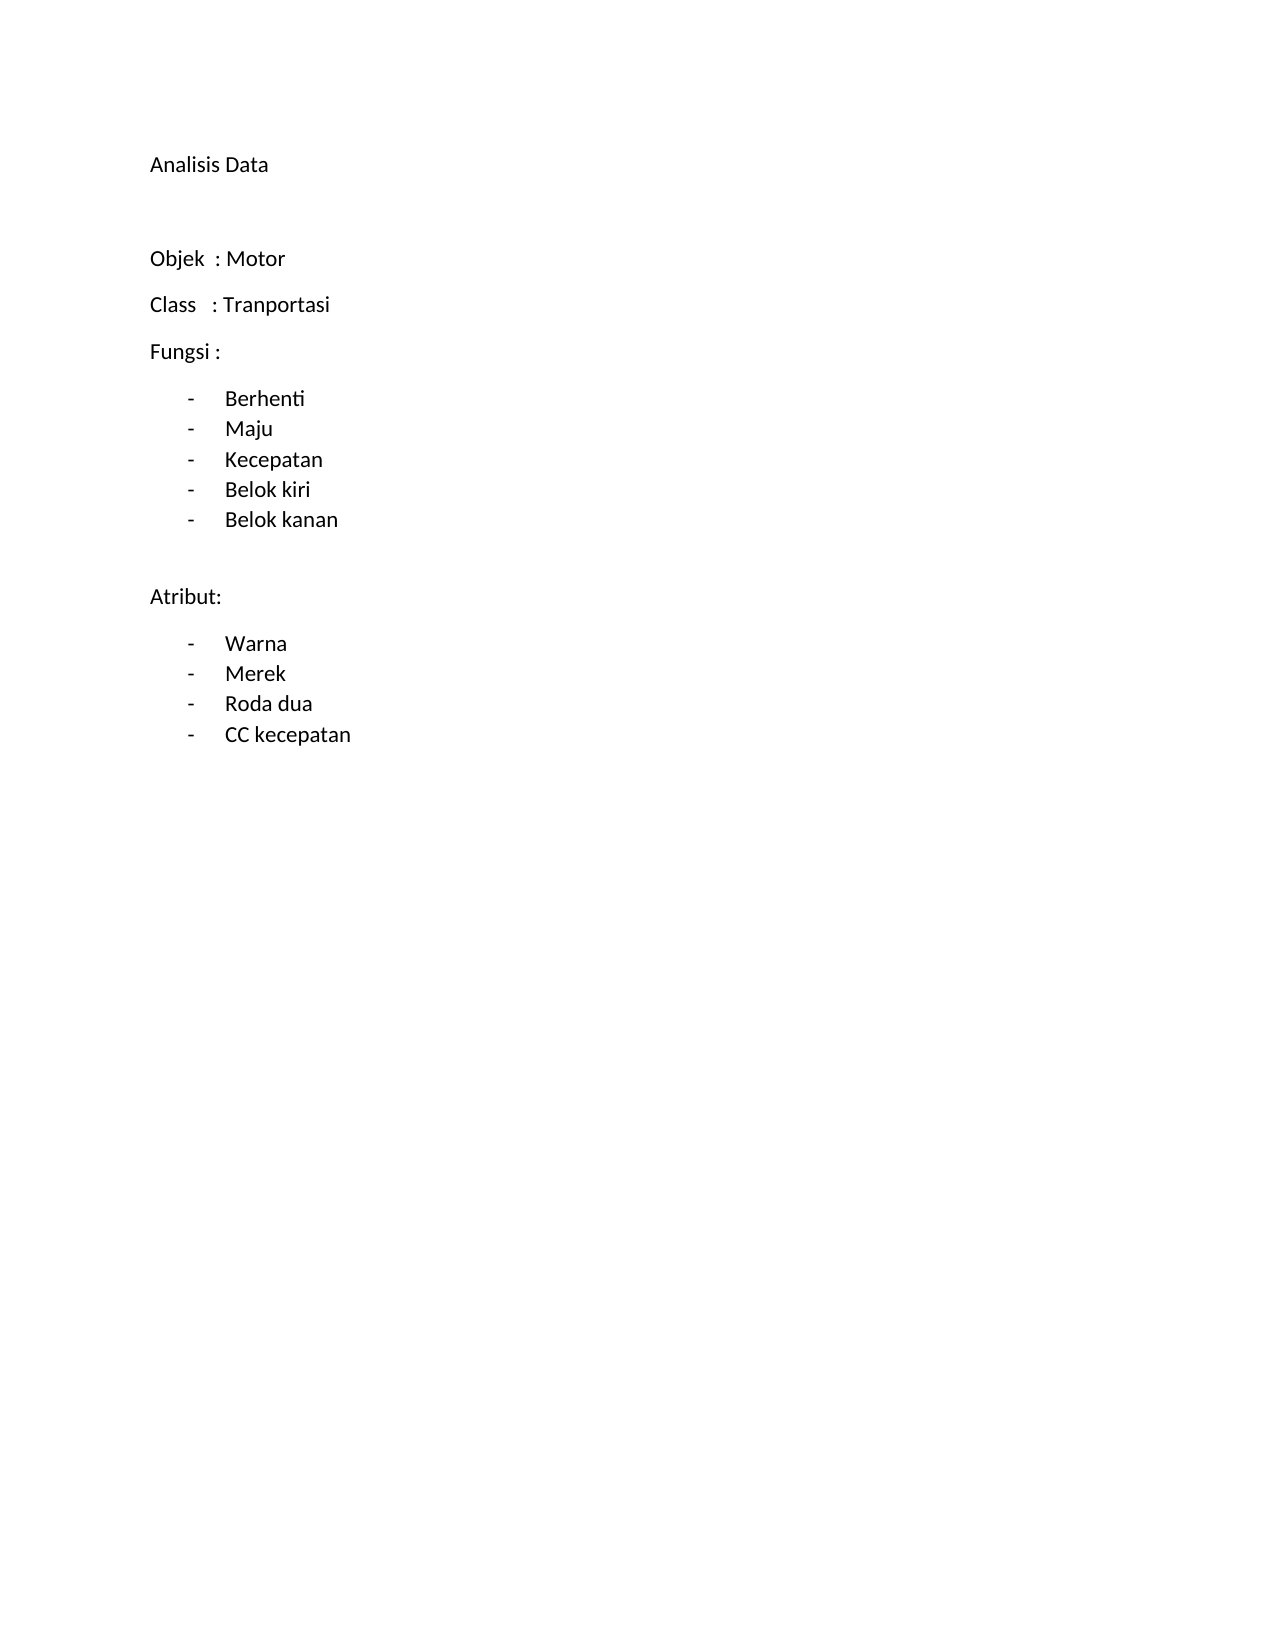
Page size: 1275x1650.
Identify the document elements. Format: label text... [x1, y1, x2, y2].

list CC kecepatan [187, 720, 1125, 748]
list Roda dua [187, 689, 1125, 718]
text Analisis Data [150, 150, 1125, 178]
list Maju [187, 414, 1125, 443]
list Kecepatan [187, 445, 1125, 473]
list Belok kiri [187, 475, 1125, 503]
text Fungsi : [150, 337, 1125, 366]
list Belok kanan [187, 505, 1125, 533]
list Berhenti [187, 384, 1125, 412]
list Warna [187, 629, 1125, 657]
text Atribut: [150, 582, 1125, 610]
list Merek [187, 659, 1125, 687]
text Objek : Motor [150, 244, 1125, 272]
text Class : Tranportasi [150, 291, 1125, 319]
